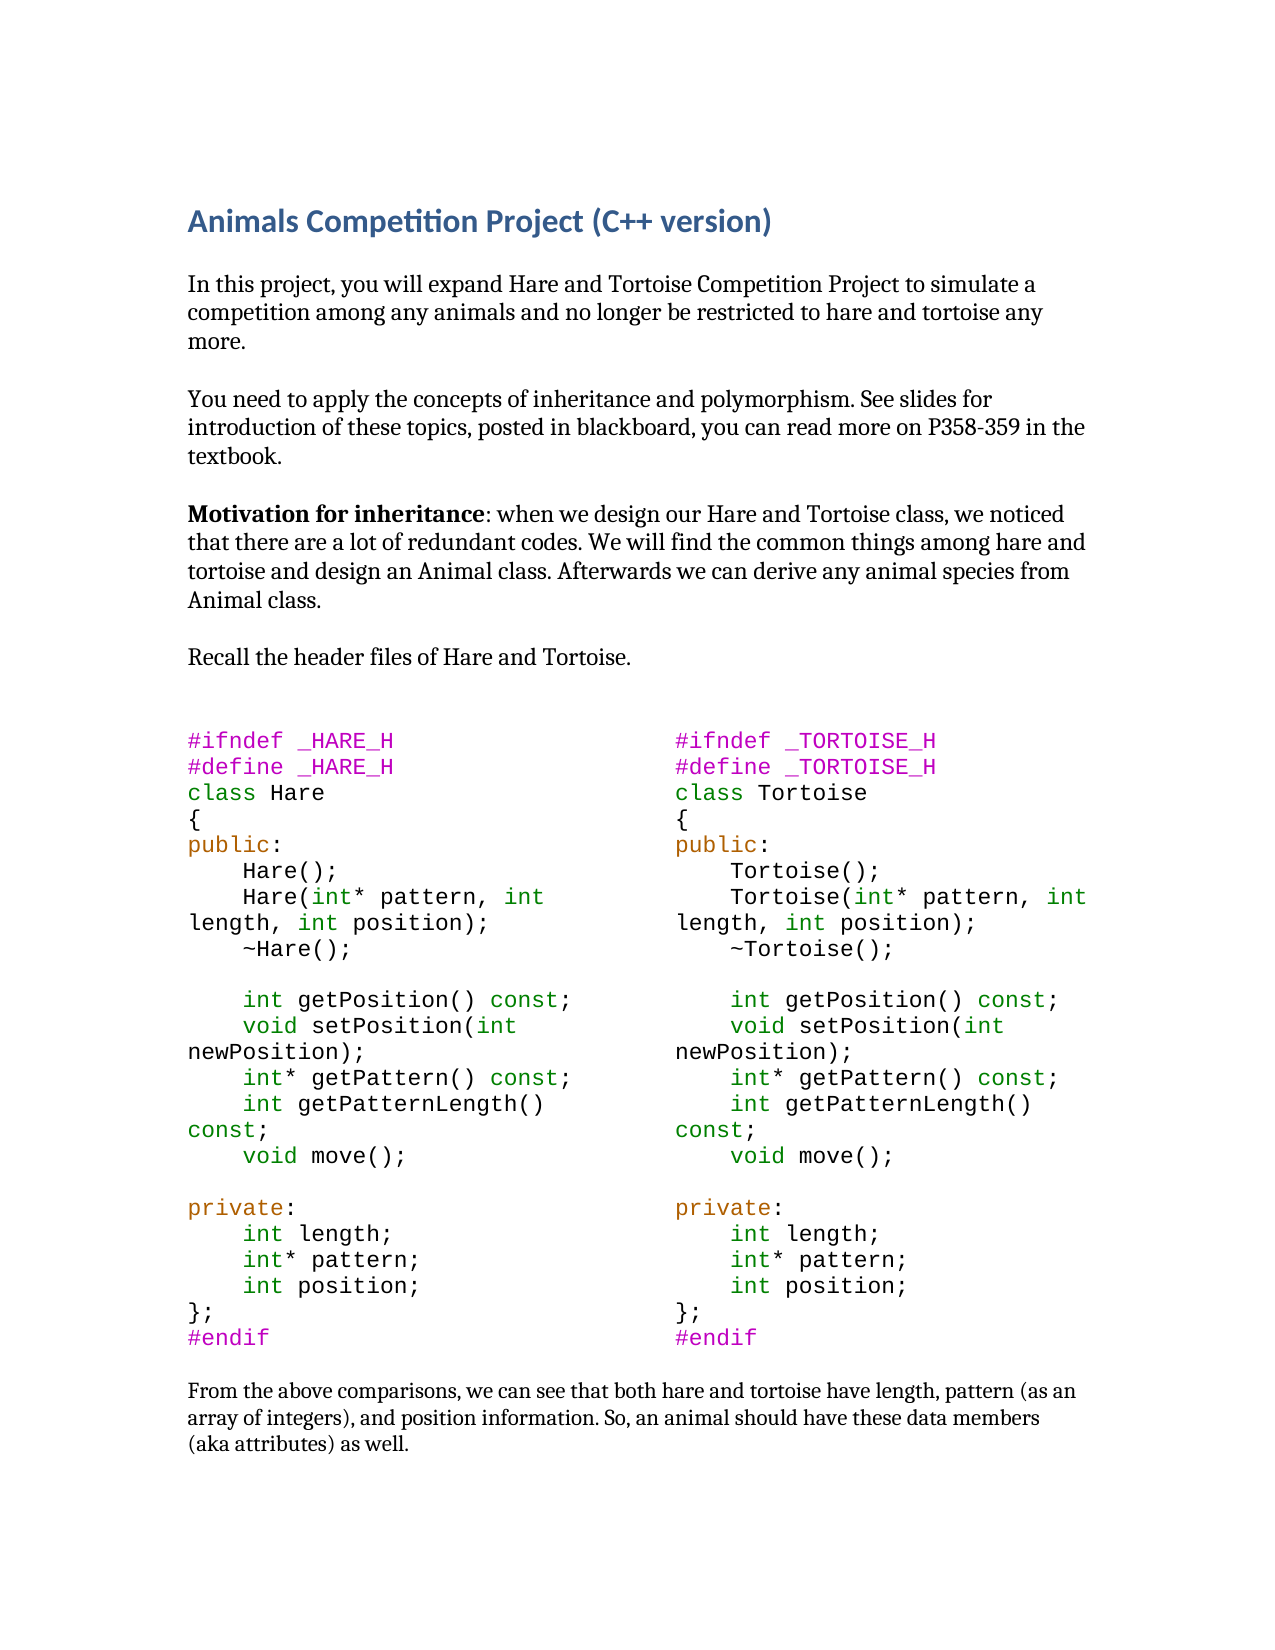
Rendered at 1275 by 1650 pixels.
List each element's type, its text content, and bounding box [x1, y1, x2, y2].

text public: [187, 833, 600, 859]
text int* getPattern() const; [187, 1067, 600, 1093]
text class Tortoise [675, 781, 1087, 807]
text #ifndef _HARE_H [187, 729, 600, 755]
text ~Tortoise(); [675, 937, 1087, 963]
text Recall the header files of Hare and Tortoise. [187, 643, 1087, 672]
text }; [187, 1300, 600, 1326]
text int length; [675, 1222, 1087, 1248]
text private: [187, 1196, 600, 1222]
text You need to apply the concepts of inheritance and polymorphism. See slides for introduction of these topics, posted in blackboard, you can read more on P358-359 in the textbook. [187, 384, 1087, 471]
text }; [675, 1300, 1087, 1326]
text int position; [675, 1274, 1087, 1300]
text int* pattern; [675, 1248, 1087, 1274]
text void setPosition(int newPosition); [675, 1015, 1087, 1067]
text int getPatternLength() const; [675, 1093, 1087, 1144]
text #endif#ifndef _TORTOISE_H [187, 1326, 600, 1352]
text class Hare [187, 781, 600, 807]
text int* pattern; [187, 1248, 600, 1274]
text Tortoise(int* pattern, int length, int position); [675, 885, 1087, 937]
text private: [675, 1196, 1087, 1222]
text #define _TORTOISE_H [675, 755, 1087, 781]
text void setPosition(int newPosition); [187, 1015, 600, 1067]
text int length; [187, 1222, 600, 1248]
text Tortoise(); [675, 859, 1087, 885]
text int getPatternLength() const; [187, 1093, 600, 1144]
text From the above comparisons, we can see that both hare and tortoise have length, pattern (as an array of integers), and position information. So, an animal should have these data members (aka attributes) as well. [187, 1378, 1087, 1457]
text { [187, 807, 600, 833]
text void move(); [187, 1144, 600, 1170]
text int getPosition() const; [187, 989, 600, 1015]
text Motivation for inheritance: when we design our Hare and Tortoise class, we noticed that there are a lot of redundant codes. We will find the common things among hare and tortoise and design an Animal class. Afterwards we can derive any animal species from Animal class. [187, 499, 1087, 614]
text void move(); [675, 1144, 1087, 1170]
text public: [675, 833, 1087, 859]
subtitle Animals Competition Project (C++ version) [187, 200, 1087, 241]
text int* getPattern() const; [675, 1067, 1087, 1093]
text { [675, 807, 1087, 833]
text In this project, you will expand Hare and Tortoise Competition Project to simulate a competition among any animals and no longer be restricted to hare and tortoise any more. [187, 269, 1087, 356]
text int position; [187, 1274, 600, 1300]
text Hare(int* pattern, int length, int position); [187, 885, 600, 937]
text Hare(); [187, 859, 600, 885]
text #define _HARE_H [187, 755, 600, 781]
text int getPosition() const; [675, 989, 1087, 1015]
text ~Hare(); [187, 937, 600, 963]
text #endif [675, 1326, 1087, 1352]
